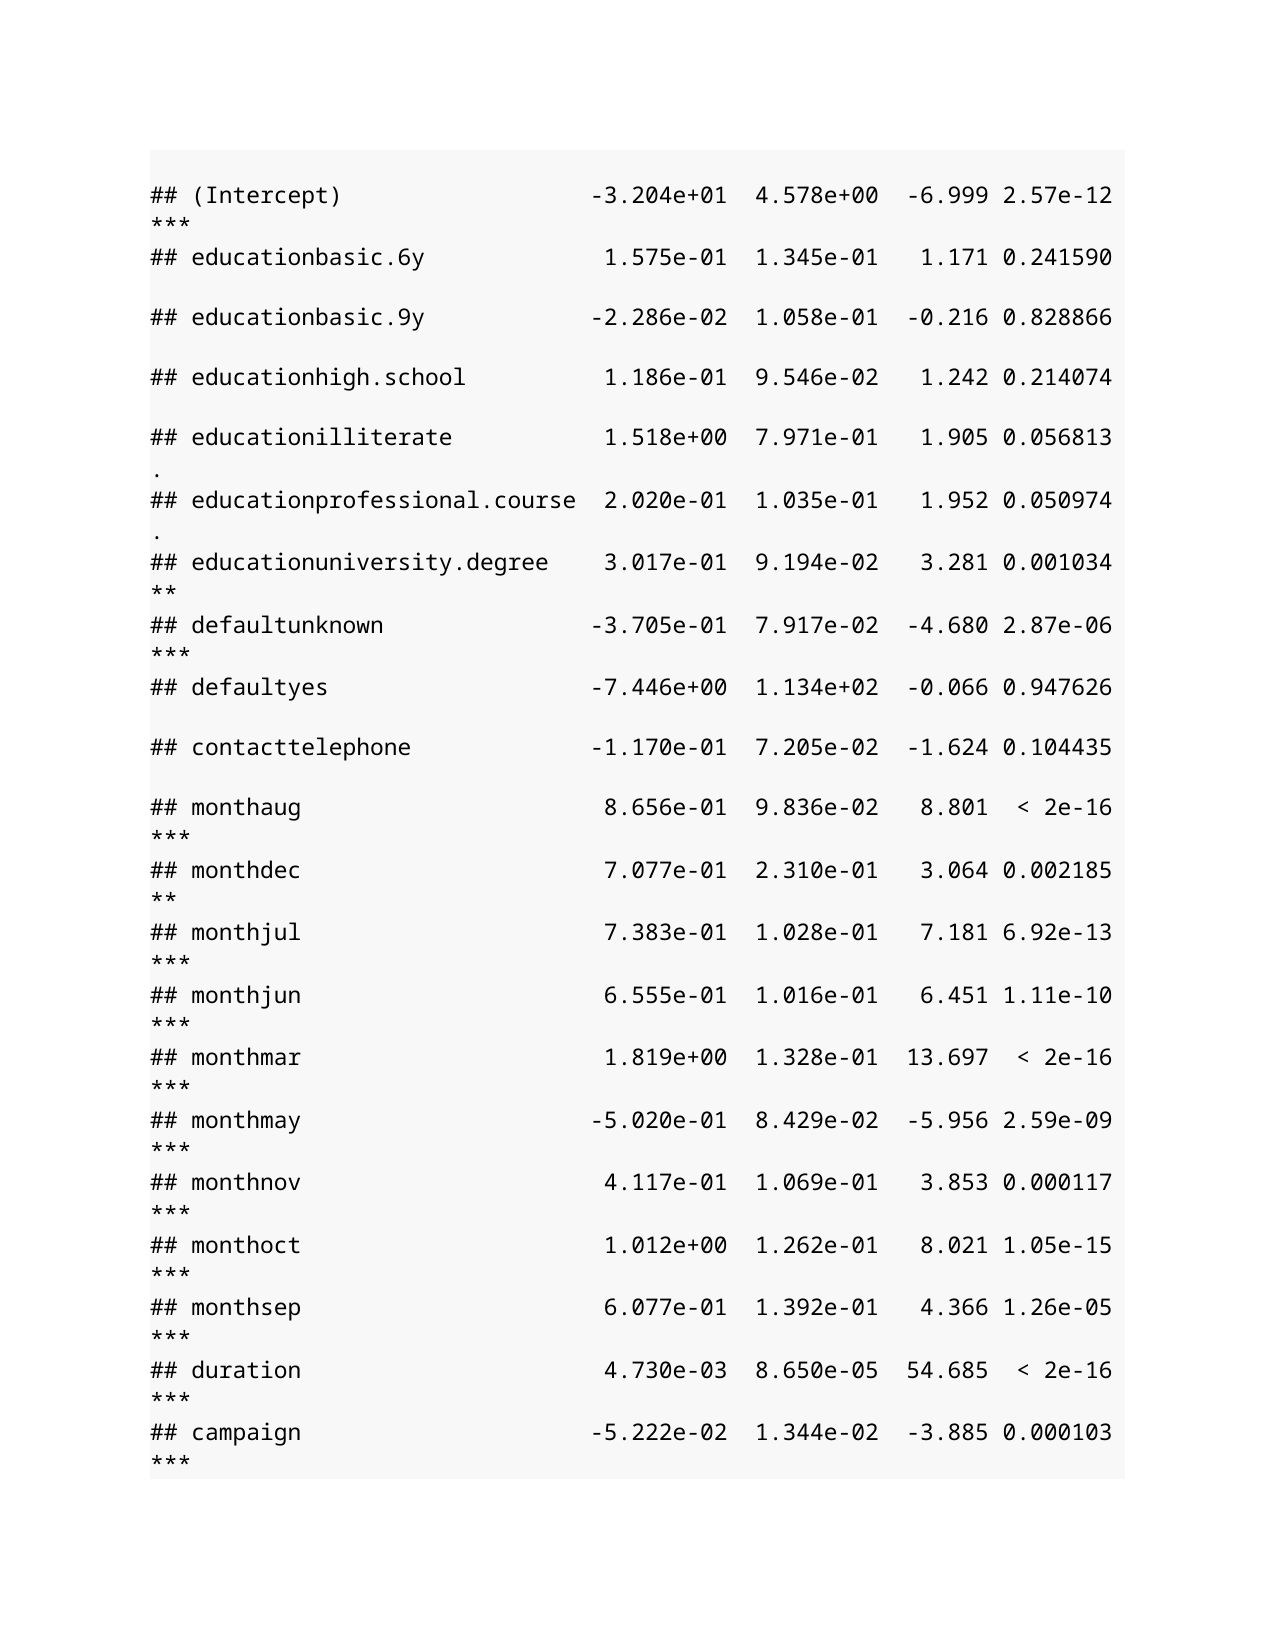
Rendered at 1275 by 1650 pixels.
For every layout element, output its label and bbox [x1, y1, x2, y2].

text [150, 150, 1125, 1479]
